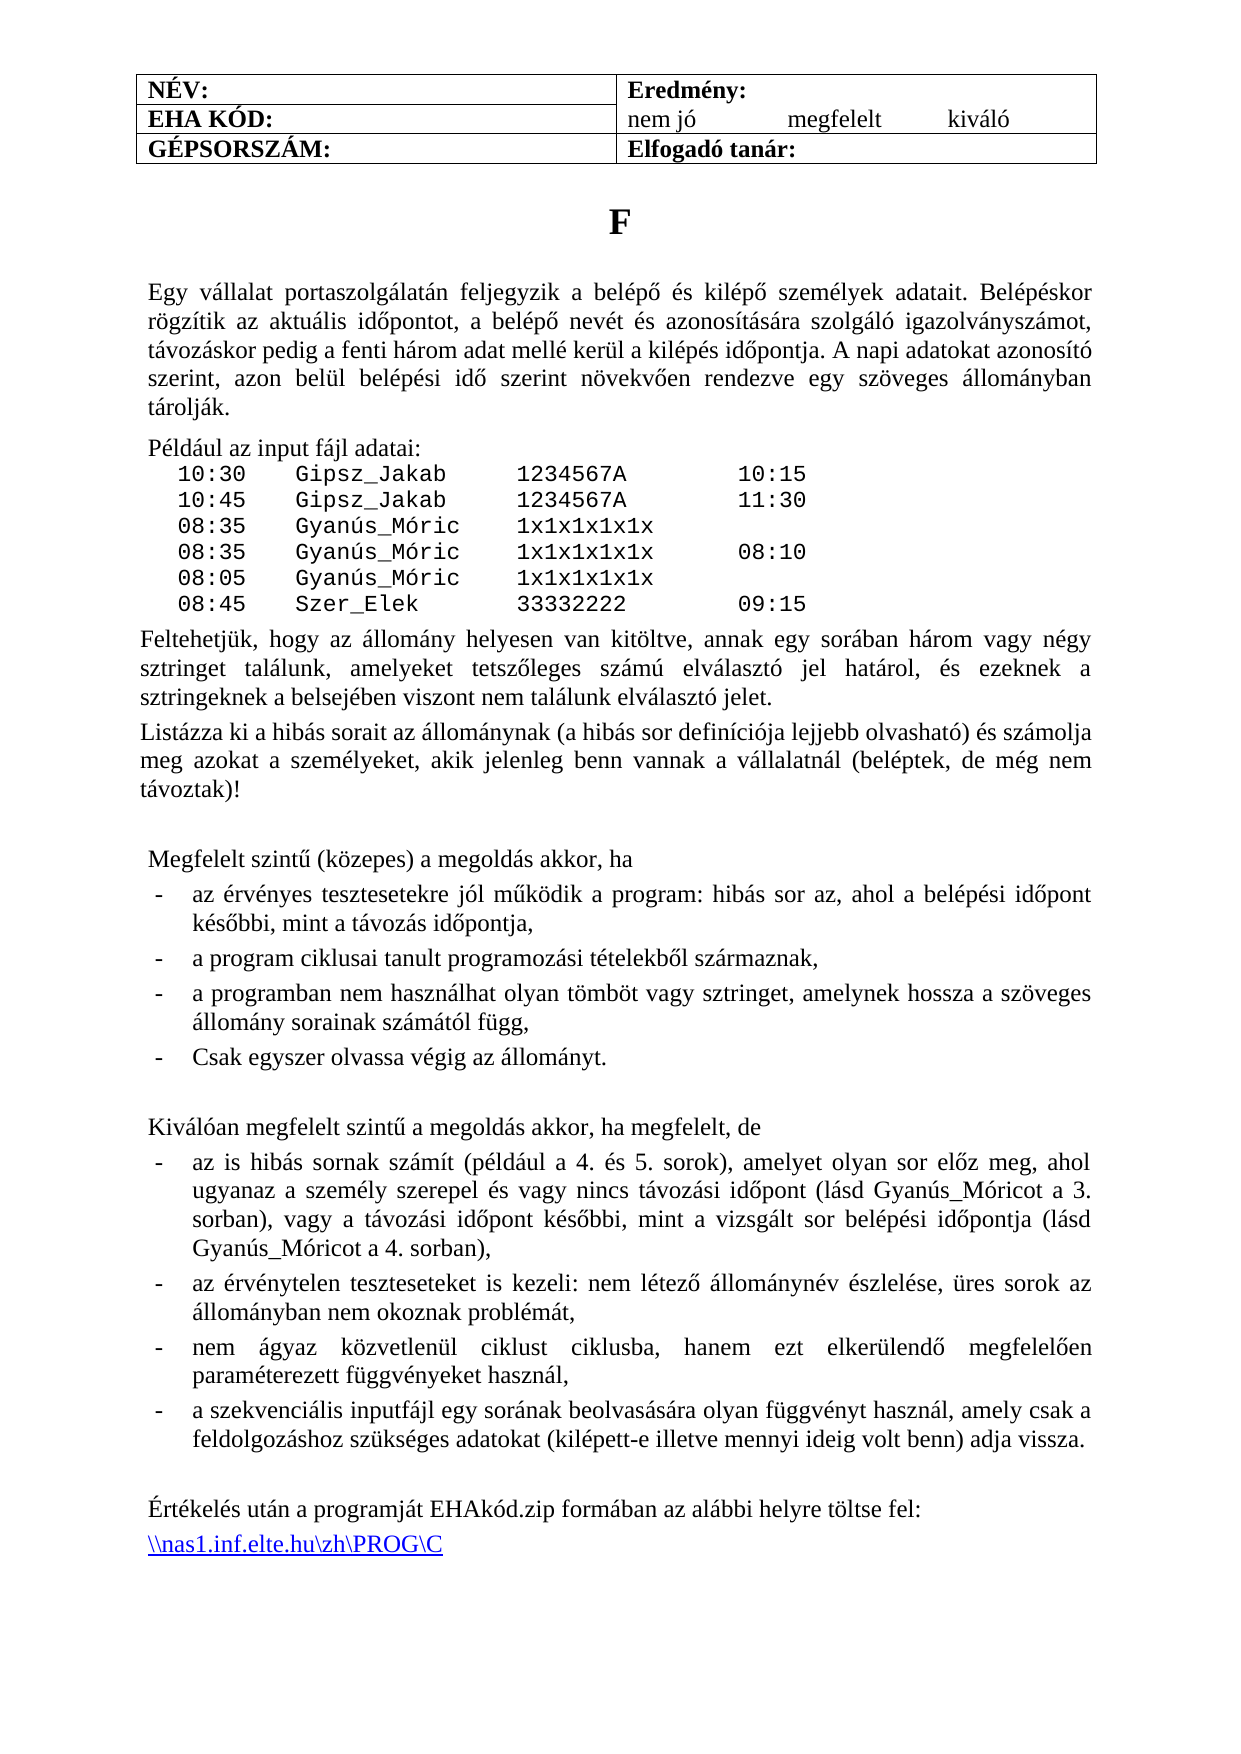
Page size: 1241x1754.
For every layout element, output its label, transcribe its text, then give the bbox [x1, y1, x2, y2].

text Feltehetjük, hogy az állomány helyesen van kitöltve, annak egy sorában három vagy négy sztringet találunk, amelyeket tetszőleges számú elválasztó jel határol, és ezeknek a sztringeknek a belsejében viszont nem találunk elválasztó jelet. [140, 624, 1093, 710]
list az érvénytelen teszteseteket is kezeli: nem létező állománynév észlelése, üres sorok az állományban nem okoznak problémát, [154, 1268, 1093, 1325]
text 08:05 Gyanús_Móric 1x1x1x1x1x [177, 566, 1093, 592]
text 08:45 Szer_Elek 33332222 09:15 [177, 592, 1093, 618]
text Listázza ki a hibás sorait az állománynak (a hibás sor definíciója lejjebb olvasható) és számolja meg azokat a személyeket, akik jelenleg benn vannak a vállalatnál (beléptek, de még nem távoztak)! [140, 717, 1093, 803]
text 10:45 Gipsz_Jakab 1234567A 11:30 [177, 488, 1093, 514]
text 10:30 Gipsz_Jakab 1234567A 10:15 [177, 462, 1093, 488]
list nem ágyaz közvetlenül ciklust ciklusba, hanem ezt elkerülendő megfelelően paraméterezett függvényeket használ, [154, 1332, 1093, 1389]
list a szekvenciális inputfájl egy sorának beolvasására olyan függvényt használ, amely csak a feldolgozáshoz szükséges adatokat (kilépett-e illetve mennyi ideig volt benn) adja vissza. [154, 1395, 1093, 1453]
list Csak egyszer olvassa végig az állományt. [154, 1042, 1093, 1070]
text Értékelés után a programját EHAkód.zip formában az alábbi helyre töltse fel: [148, 1494, 1093, 1523]
list az is hibás sornak számít (például a 4. és 5. sorok), amelyet olyan sor előz meg, ahol ugyanaz a személy szerepel és vagy nincs távozási időpont (lásd Gyanús_Móricot a 3. sorban), vagy a távozási időpont későbbi, mint a vizsgált sor belépési időpontja (lásd Gyanús_Móricot a 4. sorban), [154, 1147, 1093, 1262]
text F [148, 199, 1093, 242]
text 08:35 Gyanús_Móric 1x1x1x1x1x [177, 514, 1093, 540]
text Például az input fájl adatai: [148, 433, 1093, 462]
text Kiválóan megfelelt szintű a megoldás akkor, ha megfelelt, de [148, 1112, 1093, 1140]
text \\nas1.inf.elte.hu\zh\PROG\C [148, 1529, 1093, 1558]
list a programban nem használhat olyan tömböt vagy sztringet, amelynek hossza a szöveges állomány sorainak számától függ, [154, 978, 1093, 1035]
text 08:35 Gyanús_Móric 1x1x1x1x1x 08:10 [177, 540, 1093, 566]
text Egy vállalat portaszolgálatán feljegyzik a belépő és kilépő személyek adatait. Belépéskor rögzítik az aktuális időpontot, a belépő nevét és azonosítására szolgáló igazolványszámot, távozáskor pedig a fenti három adat mellé kerül a kilépés időpontja. A napi adatokat azonosító szerint, azon belül belépési idő szerint növekvően rendezve egy szöveges állományban tárolják. [148, 277, 1093, 421]
list az érvényes tesztesetekre jól működik a program: hibás sor az, ahol a belépési időpont későbbi, mint a távozás időpontja, [154, 879, 1093, 937]
list a program ciklusai tanult programozási tételekből származnak, [154, 943, 1093, 972]
text Megfelelt szintű (közepes) a megoldás akkor, ha [148, 844, 1093, 873]
